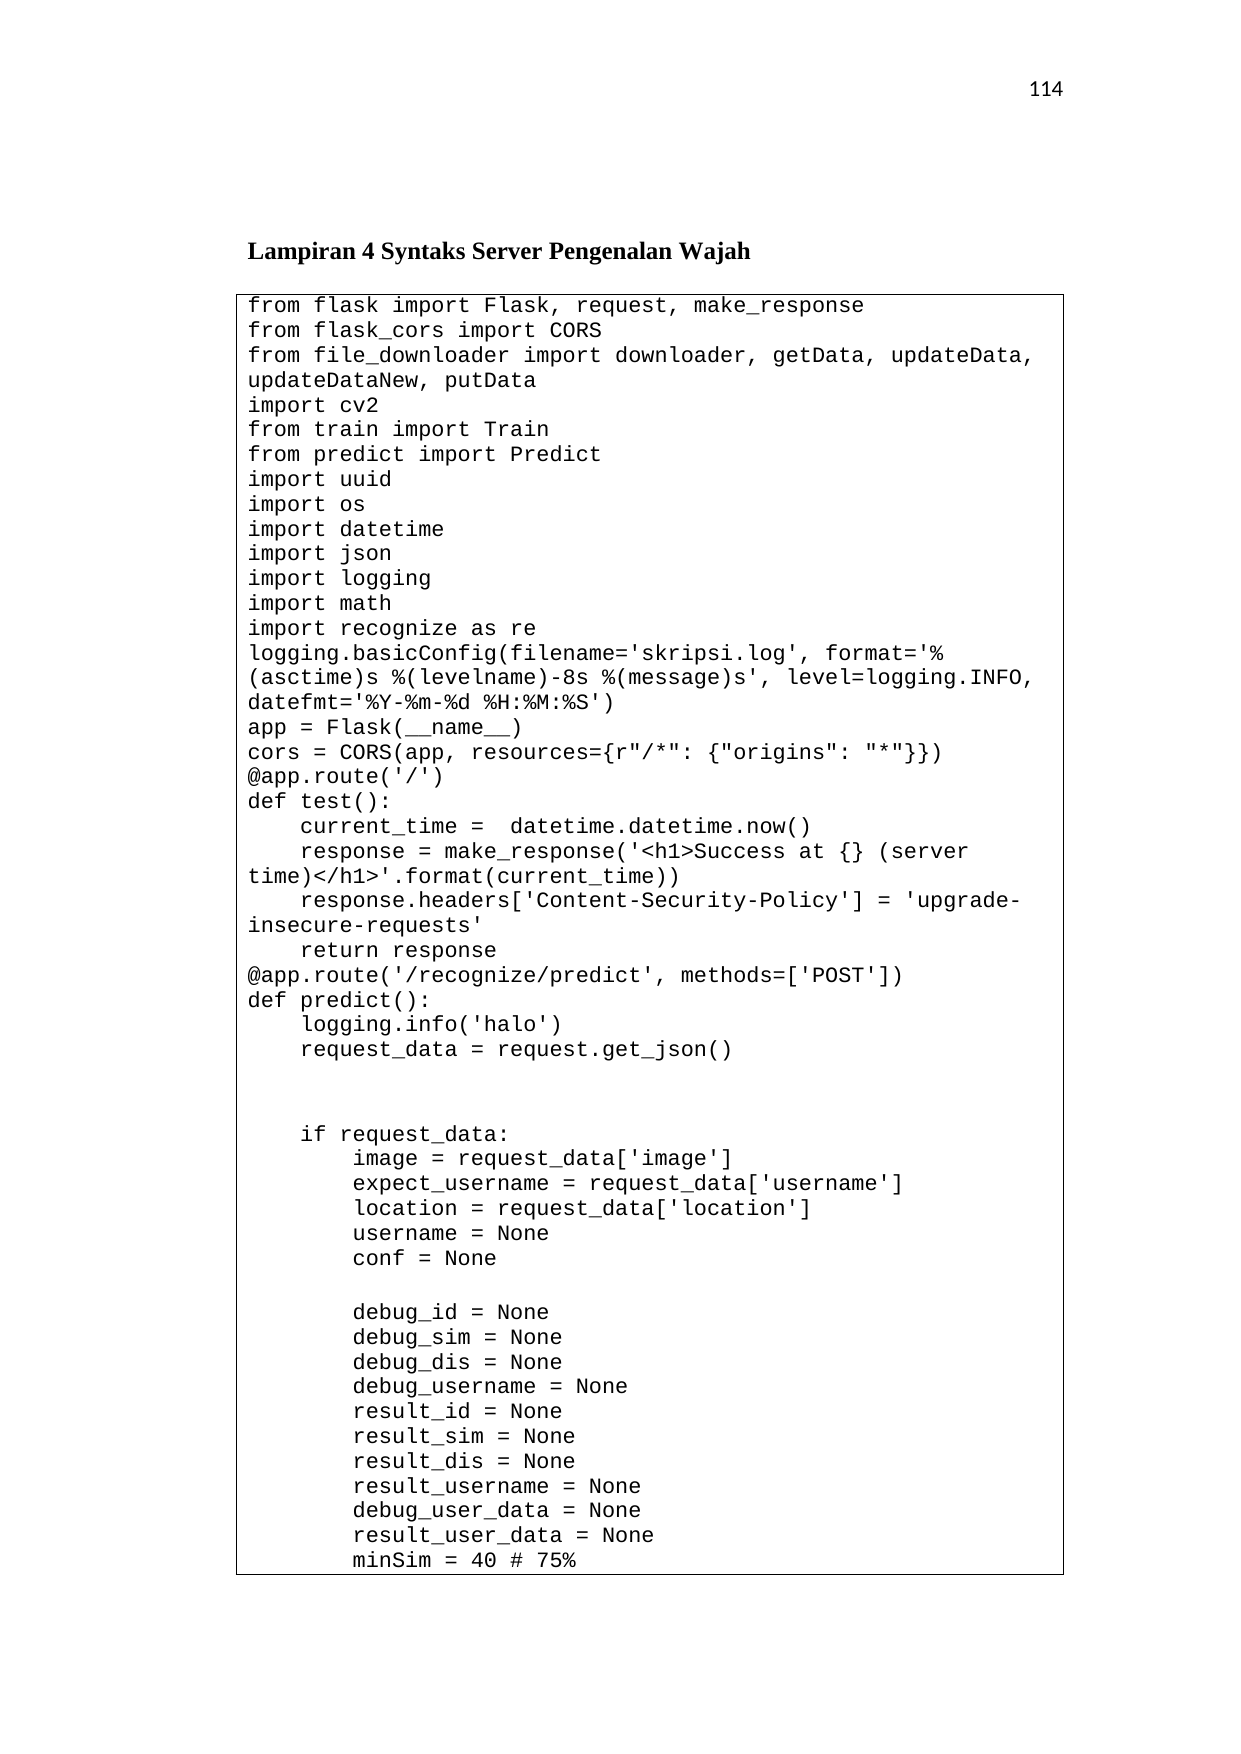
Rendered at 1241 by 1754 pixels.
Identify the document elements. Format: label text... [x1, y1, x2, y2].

table_header Lampiran 4 Syntaks Server Pengenalan Wajah [236, 236, 1063, 294]
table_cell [237, 295, 1063, 1574]
